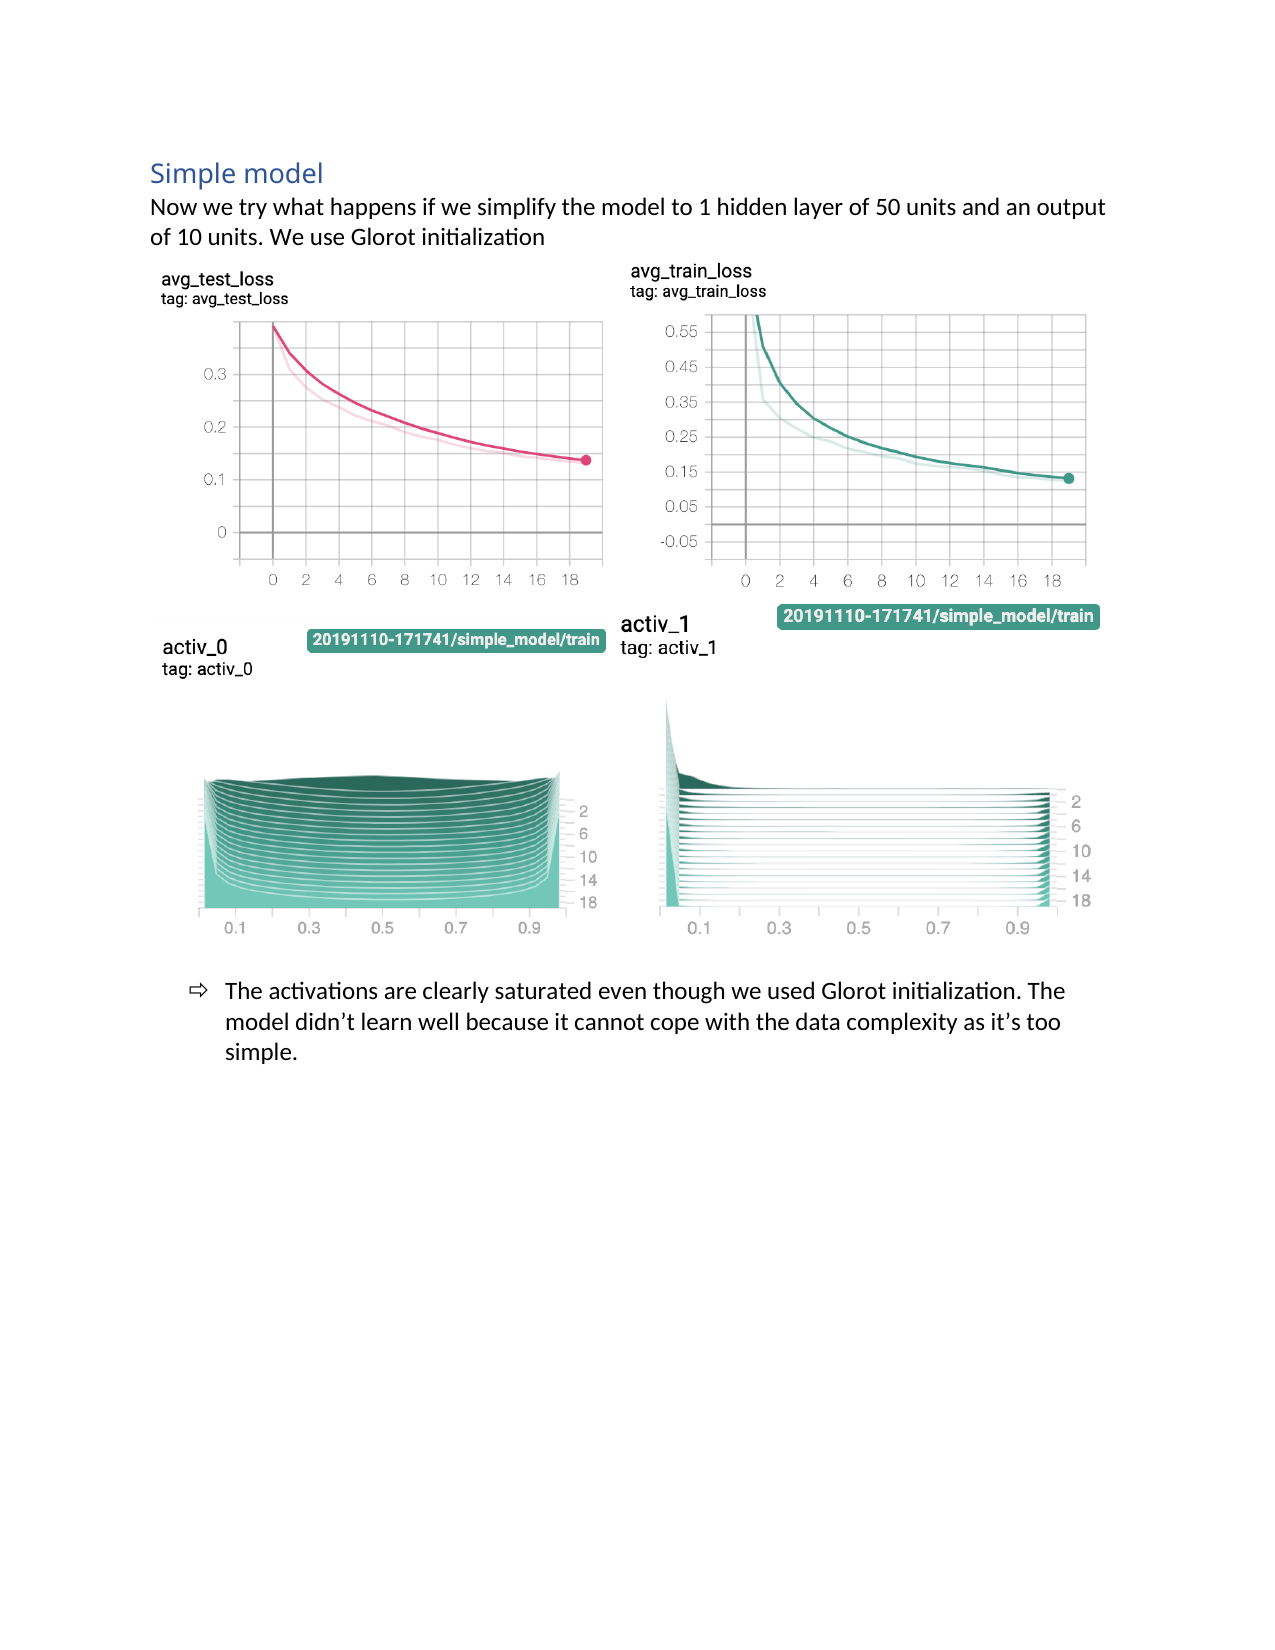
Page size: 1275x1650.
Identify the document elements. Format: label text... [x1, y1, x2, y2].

text Now we try what happens if we simplify the model to 1 hidden layer of 50 units and an output of 10 units. We use Glorot initialization [150, 191, 1125, 252]
picture [150, 252, 1108, 945]
list The activations are clearly saturated even though we used Glorot initialization. The model didn’t learn well because it cannot cope with the data complexity as it’s too simple. [187, 975, 1125, 1067]
subtitle Simple model [150, 154, 1125, 191]
